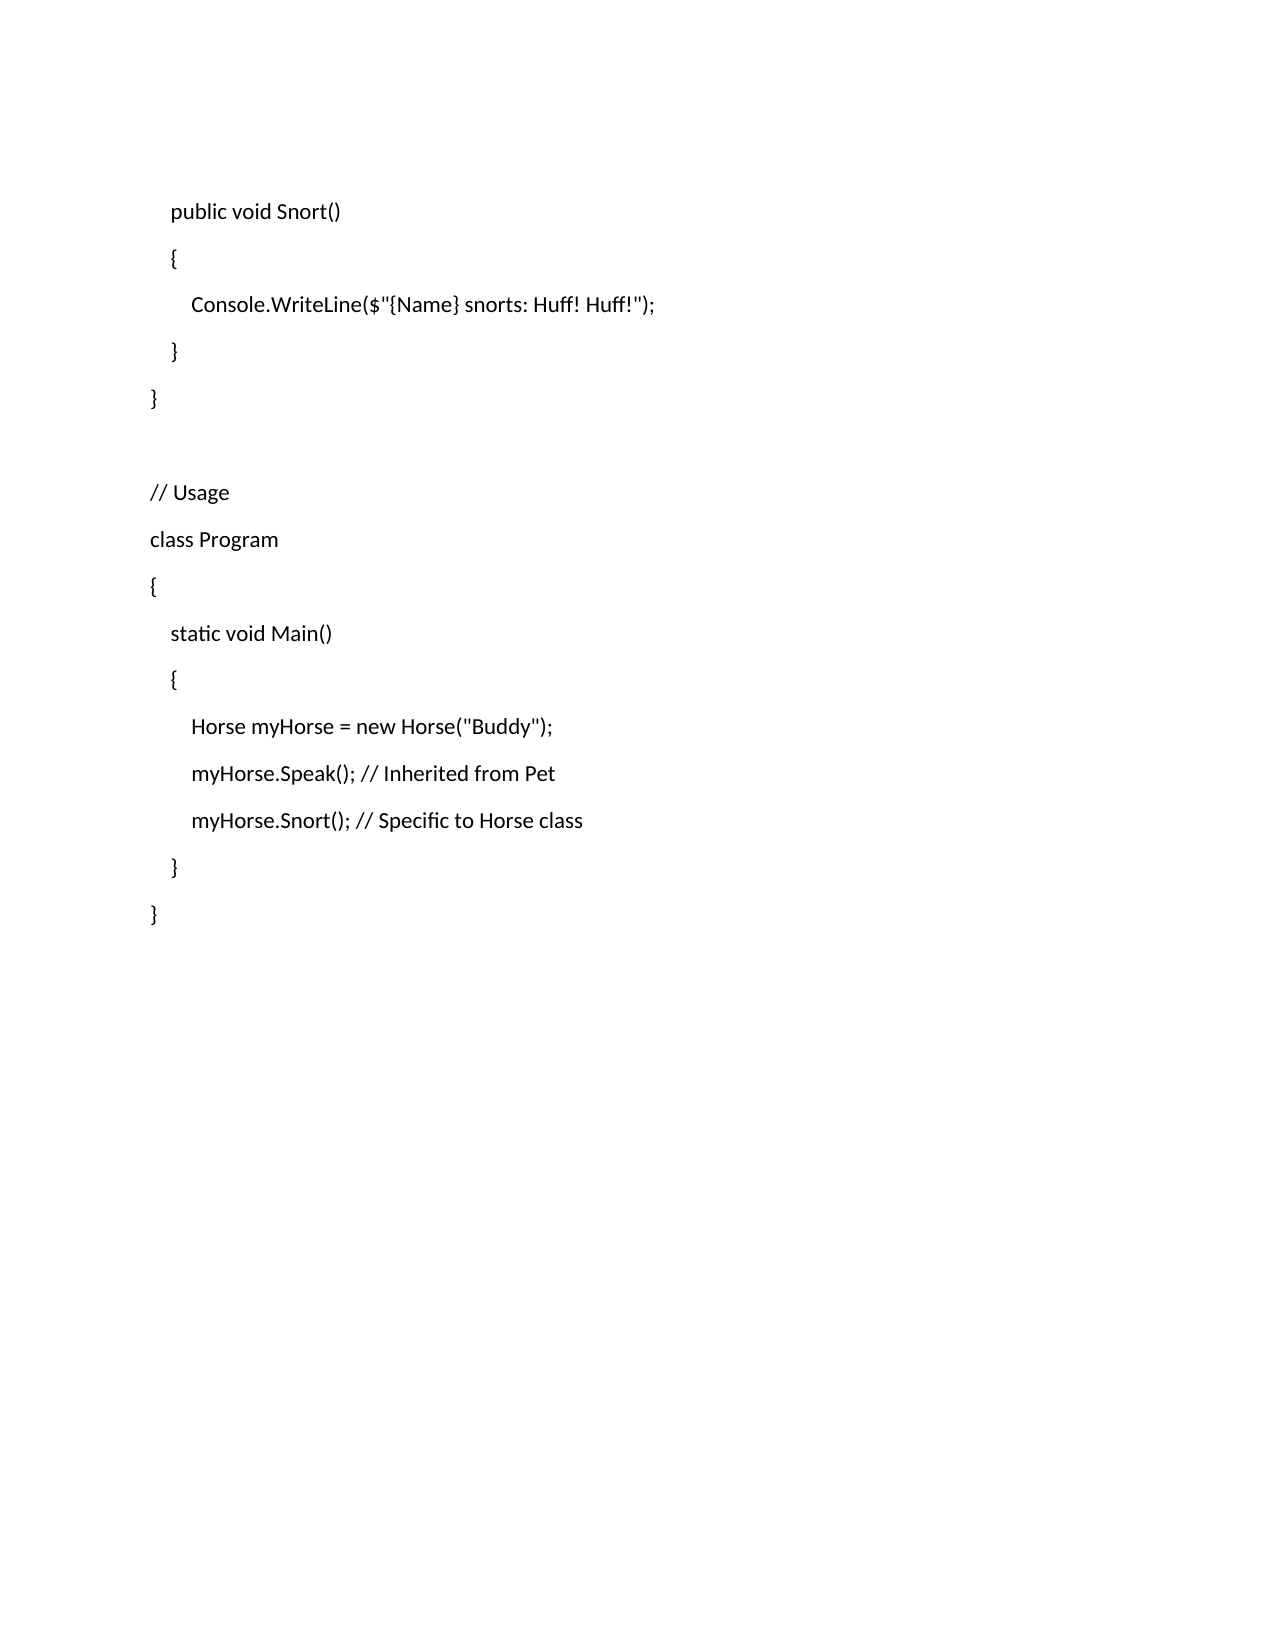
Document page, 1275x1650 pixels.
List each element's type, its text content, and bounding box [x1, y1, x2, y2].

text } [150, 900, 1125, 928]
text static void Main() [150, 619, 1125, 647]
text Horse myHorse = new Horse("Buddy"); [150, 712, 1125, 741]
text Console.WriteLine($"{Name} snorts: Huff! Huff!"); [150, 291, 1125, 319]
text myHorse.Snort(); // Specific to Horse class [150, 806, 1125, 834]
text } [150, 337, 1125, 366]
text class Program [150, 525, 1125, 553]
text } [150, 853, 1125, 881]
text { [150, 666, 1125, 694]
text myHorse.Speak(); // Inherited from Pet [150, 759, 1125, 787]
text { [150, 244, 1125, 272]
text public void Snort() [150, 197, 1125, 225]
text } [150, 384, 1125, 412]
text // Usage [150, 478, 1125, 506]
text { [150, 572, 1125, 600]
